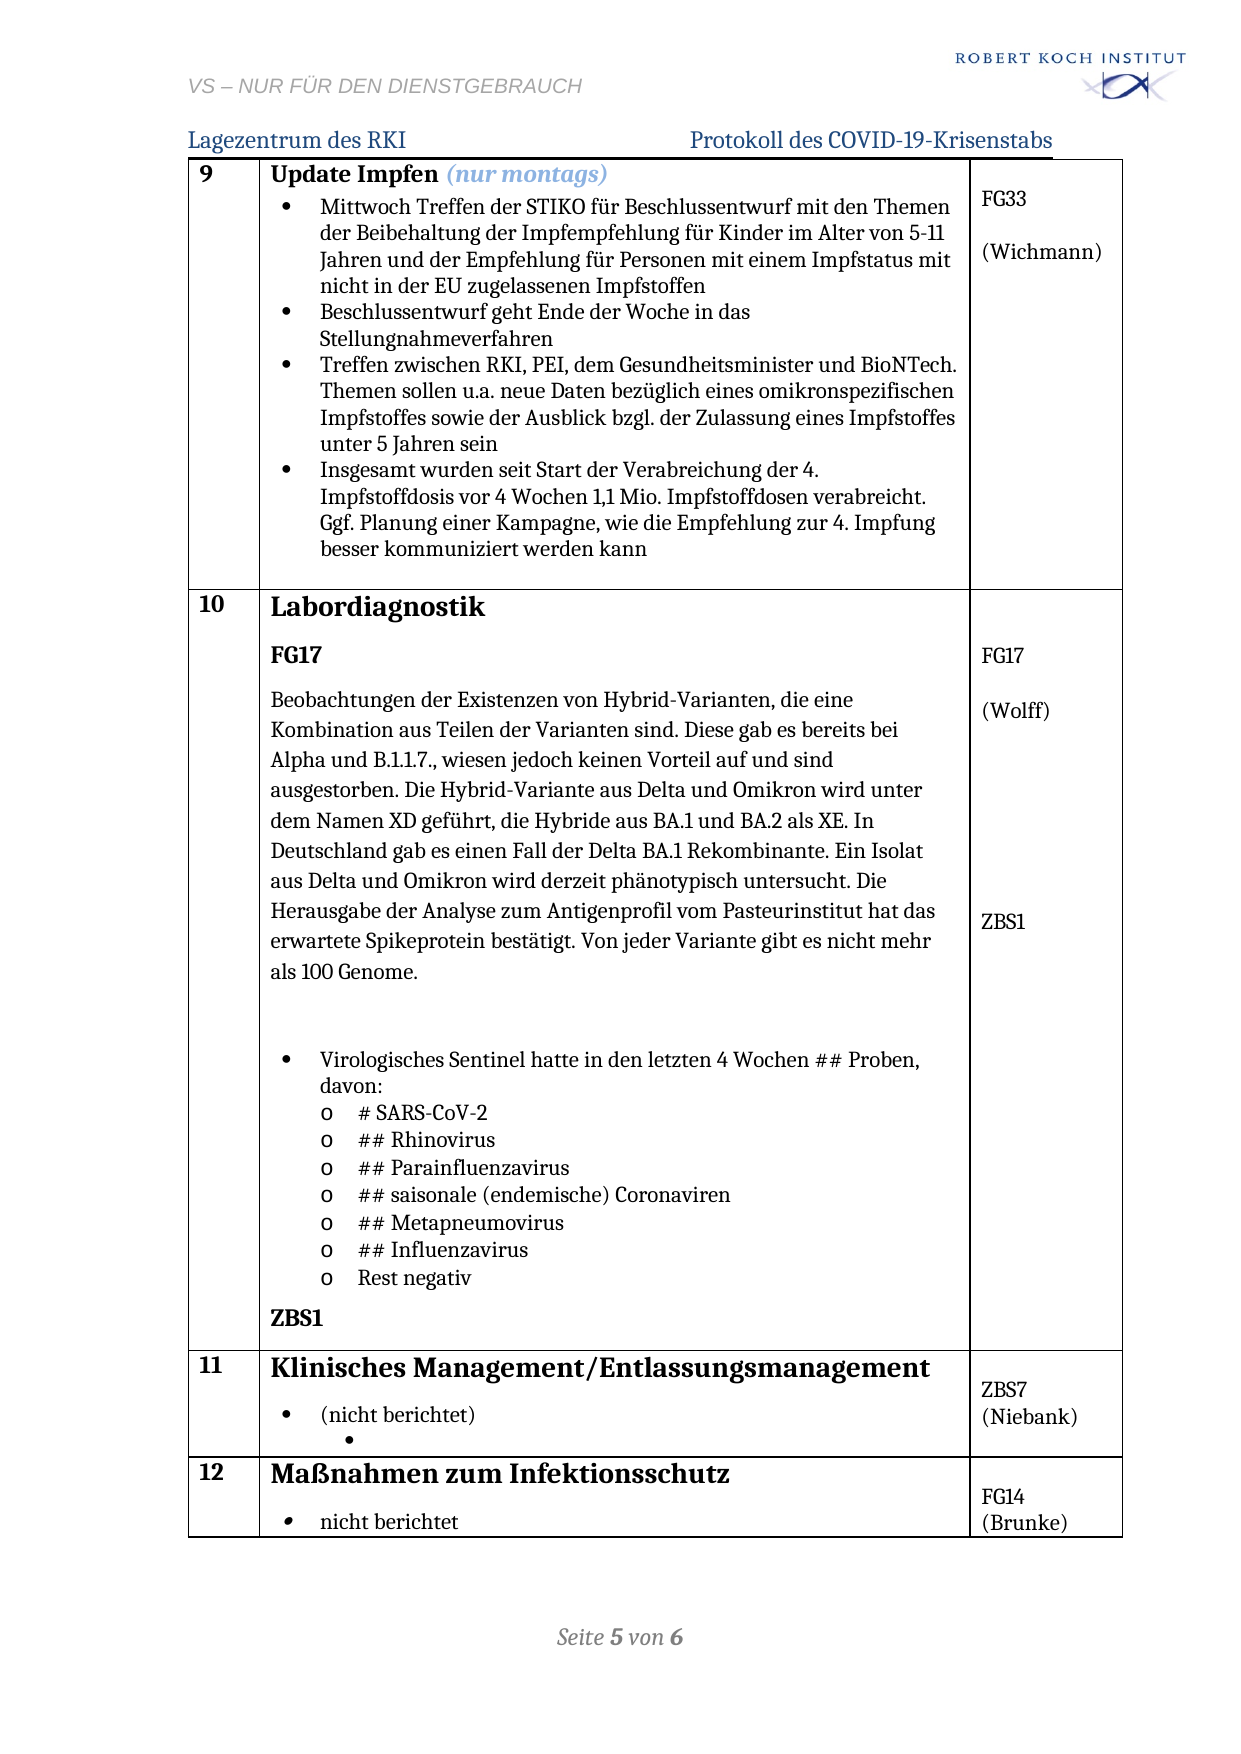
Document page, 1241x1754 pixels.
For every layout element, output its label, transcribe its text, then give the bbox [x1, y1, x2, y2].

table_cell ZBS7 (Niebank) [971, 1351, 1122, 1456]
table_cell FG17 (Wolff) ZBS1 [971, 590, 1122, 1350]
picture [947, 28, 1207, 105]
table_cell 11 [189, 1351, 259, 1456]
table_cell Klinisches Management/Entlassungsmanagement (nicht berichtet) [260, 1351, 969, 1456]
table_cell Maßnahmen zum Infektionsschutz nicht berichtet [260, 1458, 969, 1536]
table_cell 9 [189, 160, 259, 589]
table_cell Labordiagnostik FG17 Beobachtungen der Existenzen von Hybrid-Varianten, die eine Kombination aus Teilen der Varianten sind. Diese gab es bereits bei Alpha und B.1.1.7., wiesen jedoch keinen Vorteil auf und sind ausgestorben. Die Hybrid-Variante aus Delta und Omikron wird unter dem Namen XD geführt, die Hybride aus BA.1 und BA.2 als XE. In Deutschland gab es einen Fall der Delta BA.1 Rekombinante. Ein Isolat aus Delta und Omikron wird derzeit phänotypisch untersucht. Die Herausgabe der Analyse zum Antigenprofil vom Pasteurinstitut hat das erwartete Spikeprotein bestätigt. Von jeder Variante gibt es nicht mehr als 100 Genome. Virologisches Sentinel hatte in den letzten 4 Wochen ## Proben, davon: # SARS-CoV-2 ## Rhinovirus ## Parainfluenzavirus ## saisonale (endemische) Coronaviren ## Metapneumovirus ## Influenzavirus Rest negativ ZBS1 [260, 590, 969, 1350]
table_cell Update Impfen (nur montags) Mittwoch Treffen der STIKO für Beschlussentwurf mit den Themen der Beibehaltung der Impfempfehlung für Kinder im Alter von 5-11 Jahren und der Empfehlung für Personen mit einem Impfstatus mit nicht in der EU zugelassenen Impfstoffen Beschlussentwurf geht Ende der Woche in das Stellungnahmeverfahren Treffen zwischen RKI, PEI, dem Gesundheitsminister und BioNTech. Themen sollen u.a. neue Daten bezüglich eines omikronspezifischen Impfstoffes sowie der Ausblick bzgl. der Zulassung eines Impfstoffes unter 5 Jahren sein Insgesamt wurden seit Start der Verabreichung der 4. Impfstoffdosis vor 4 Wochen 1,1 Mio. Impfstoffdosen verabreicht. Ggf. Planung einer Kampagne, wie die Empfehlung zur 4. Impfung besser kommuniziert werden kann [260, 160, 969, 589]
table_cell 12 [189, 1458, 259, 1536]
table_cell 10 [189, 590, 259, 1350]
table_cell FG33 (Wichmann) [971, 160, 1122, 589]
table_cell FG14 (Brunke) [971, 1458, 1122, 1536]
